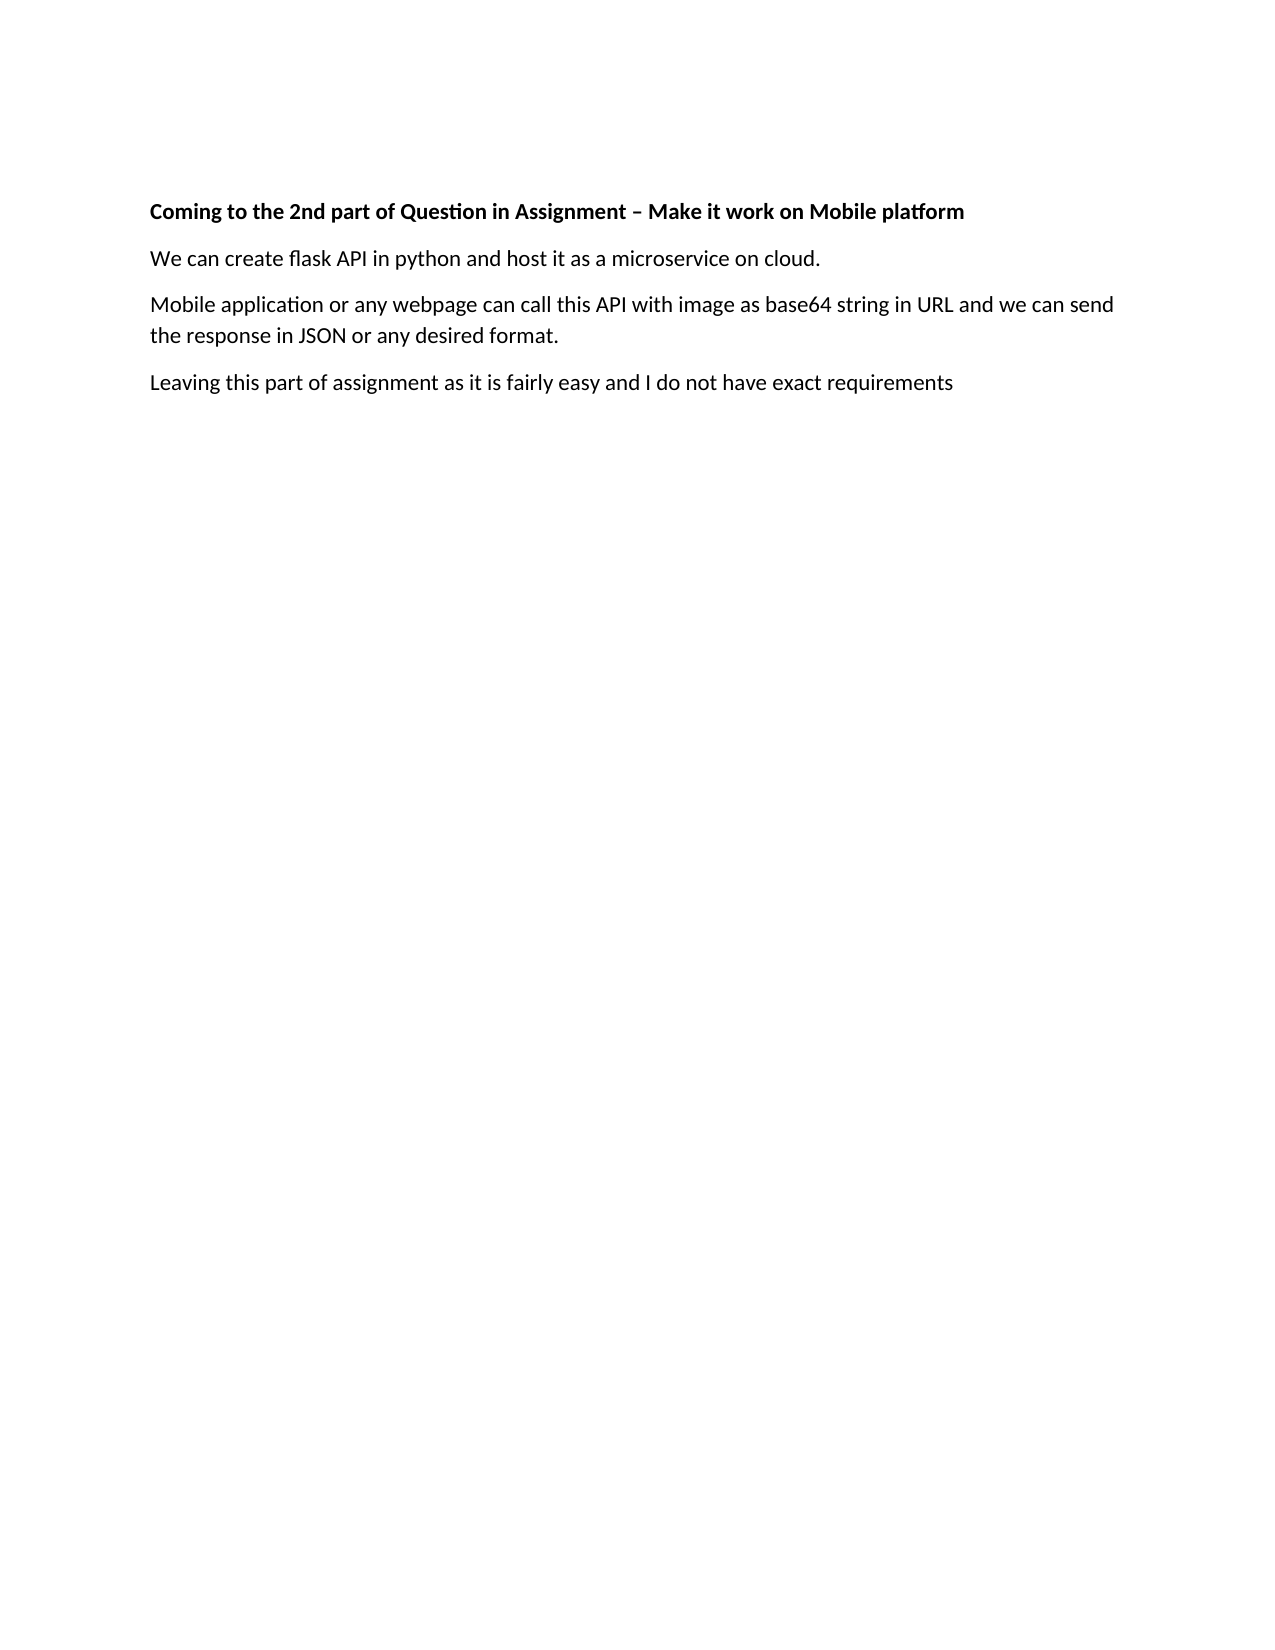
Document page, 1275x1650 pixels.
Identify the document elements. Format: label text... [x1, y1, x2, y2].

text Mobile application or any webpage can call this API with image as base64 string in URL and we can send the response in JSON or any desired format. [150, 291, 1125, 349]
text Leaving this part of assignment as it is fairly easy and I do not have exact requirements [150, 368, 1125, 396]
text Coming to the 2nd part of Question in Assignment – Make it work on Mobile platform [150, 197, 1125, 225]
text We can create flask API in python and host it as a microservice on cloud. [150, 244, 1125, 272]
